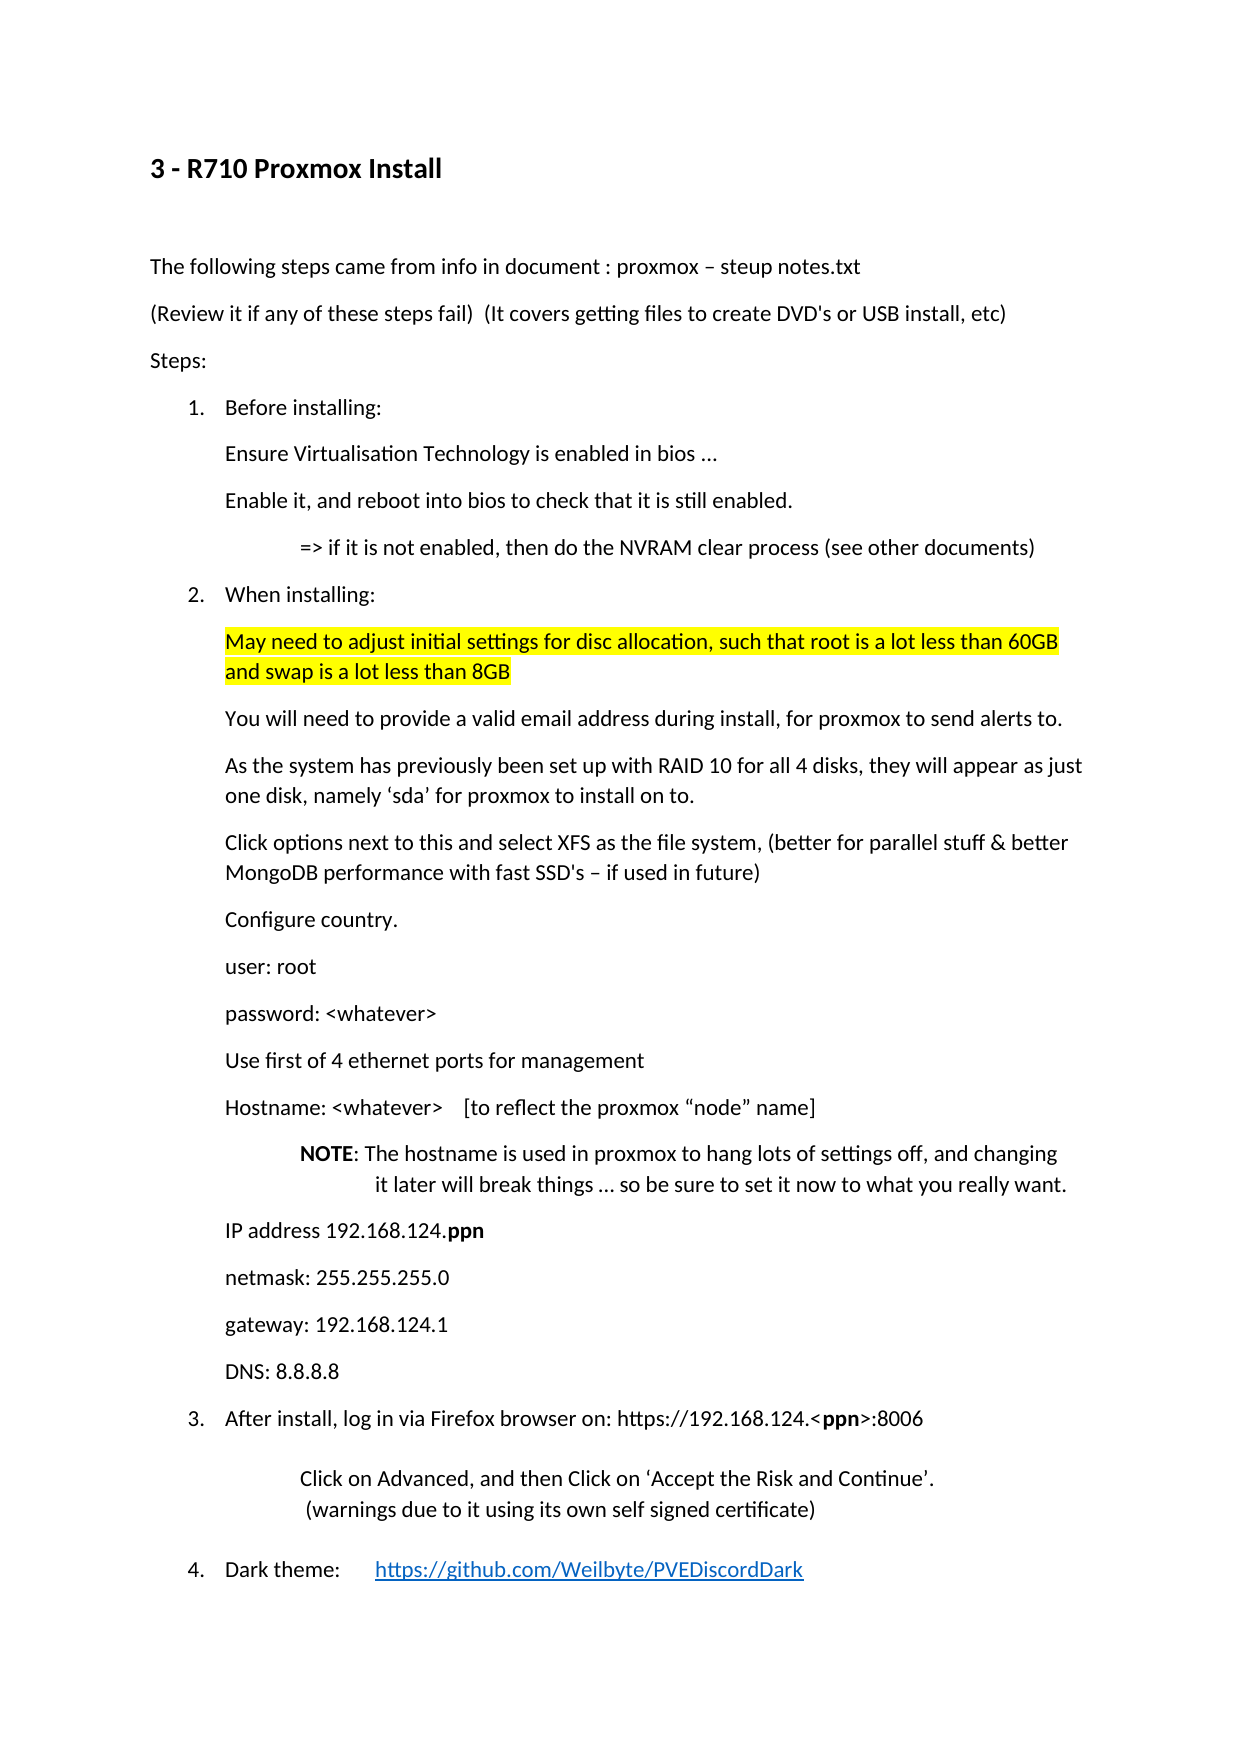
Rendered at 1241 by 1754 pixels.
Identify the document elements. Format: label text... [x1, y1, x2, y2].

text Click options next to this and select XFS as the file system, (better for parallel stuff & better MongoDB performance with fast SSD's – if used in future) [225, 828, 1090, 886]
text => if it is not enabled, then do the NVRAM clear process (see other documents) [150, 533, 1090, 561]
text May need to adjust initial settings for disc allocation, such that root is a lot less than 60GB and swap is a lot less than 8GB [225, 627, 1090, 685]
text gateway: 192.168.124.1 [150, 1310, 1090, 1338]
list Click on Advanced, and then Click on ‘Accept the Risk and Continue’. (warnings due to it using its own self signed certificate) [300, 1464, 1090, 1553]
text You will need to provide a valid email address during install, for proxmox to send alerts to. [225, 704, 1090, 732]
text Enable it, and reboot into bios to check that it is still enabled. [150, 486, 1090, 514]
list Dark theme: https://github.com/Weilbyte/PVEDiscordDark [187, 1555, 1090, 1583]
text password: <whatever> [150, 999, 1090, 1027]
text The following steps came from info in document : proxmox – steup notes.txt [150, 252, 1090, 280]
text 3 - R710 Proxmox Install [150, 150, 1090, 186]
text Steps: [150, 346, 1090, 374]
text Ensure Virtualisation Technology is enabled in bios ... [150, 439, 1090, 467]
text Hostname: <whatever> [to reflect the proxmox “node” name] [150, 1093, 1090, 1121]
text Configure country. [225, 905, 1090, 933]
list When installing: [187, 580, 1090, 608]
text IP address 192.168.124.ppn [150, 1217, 1090, 1244]
text NOTE: The hostname is used in proxmox to hang lots of settings off, and changing it later will break things … so be sure to set it now to what you really want. [150, 1139, 1090, 1198]
list After install, log in via Firefox browser on: https://192.168.124.<ppn>:8006 [187, 1404, 1090, 1432]
text As the system has previously been set up with RAID 10 for all 4 disks, they will appear as just one disk, namely ‘sda’ for proxmox to install on to. [225, 751, 1090, 809]
text netmask: 255.255.255.0 [150, 1263, 1090, 1291]
text user: root [225, 952, 1090, 980]
text DNS: 8.8.8.8 [150, 1357, 1090, 1385]
text Use first of 4 ethernet ports for management [150, 1046, 1090, 1074]
list Before installing: [187, 393, 1090, 421]
text (Review it if any of these steps fail) (It covers getting files to create DVD's or USB install, etc) [150, 299, 1090, 327]
